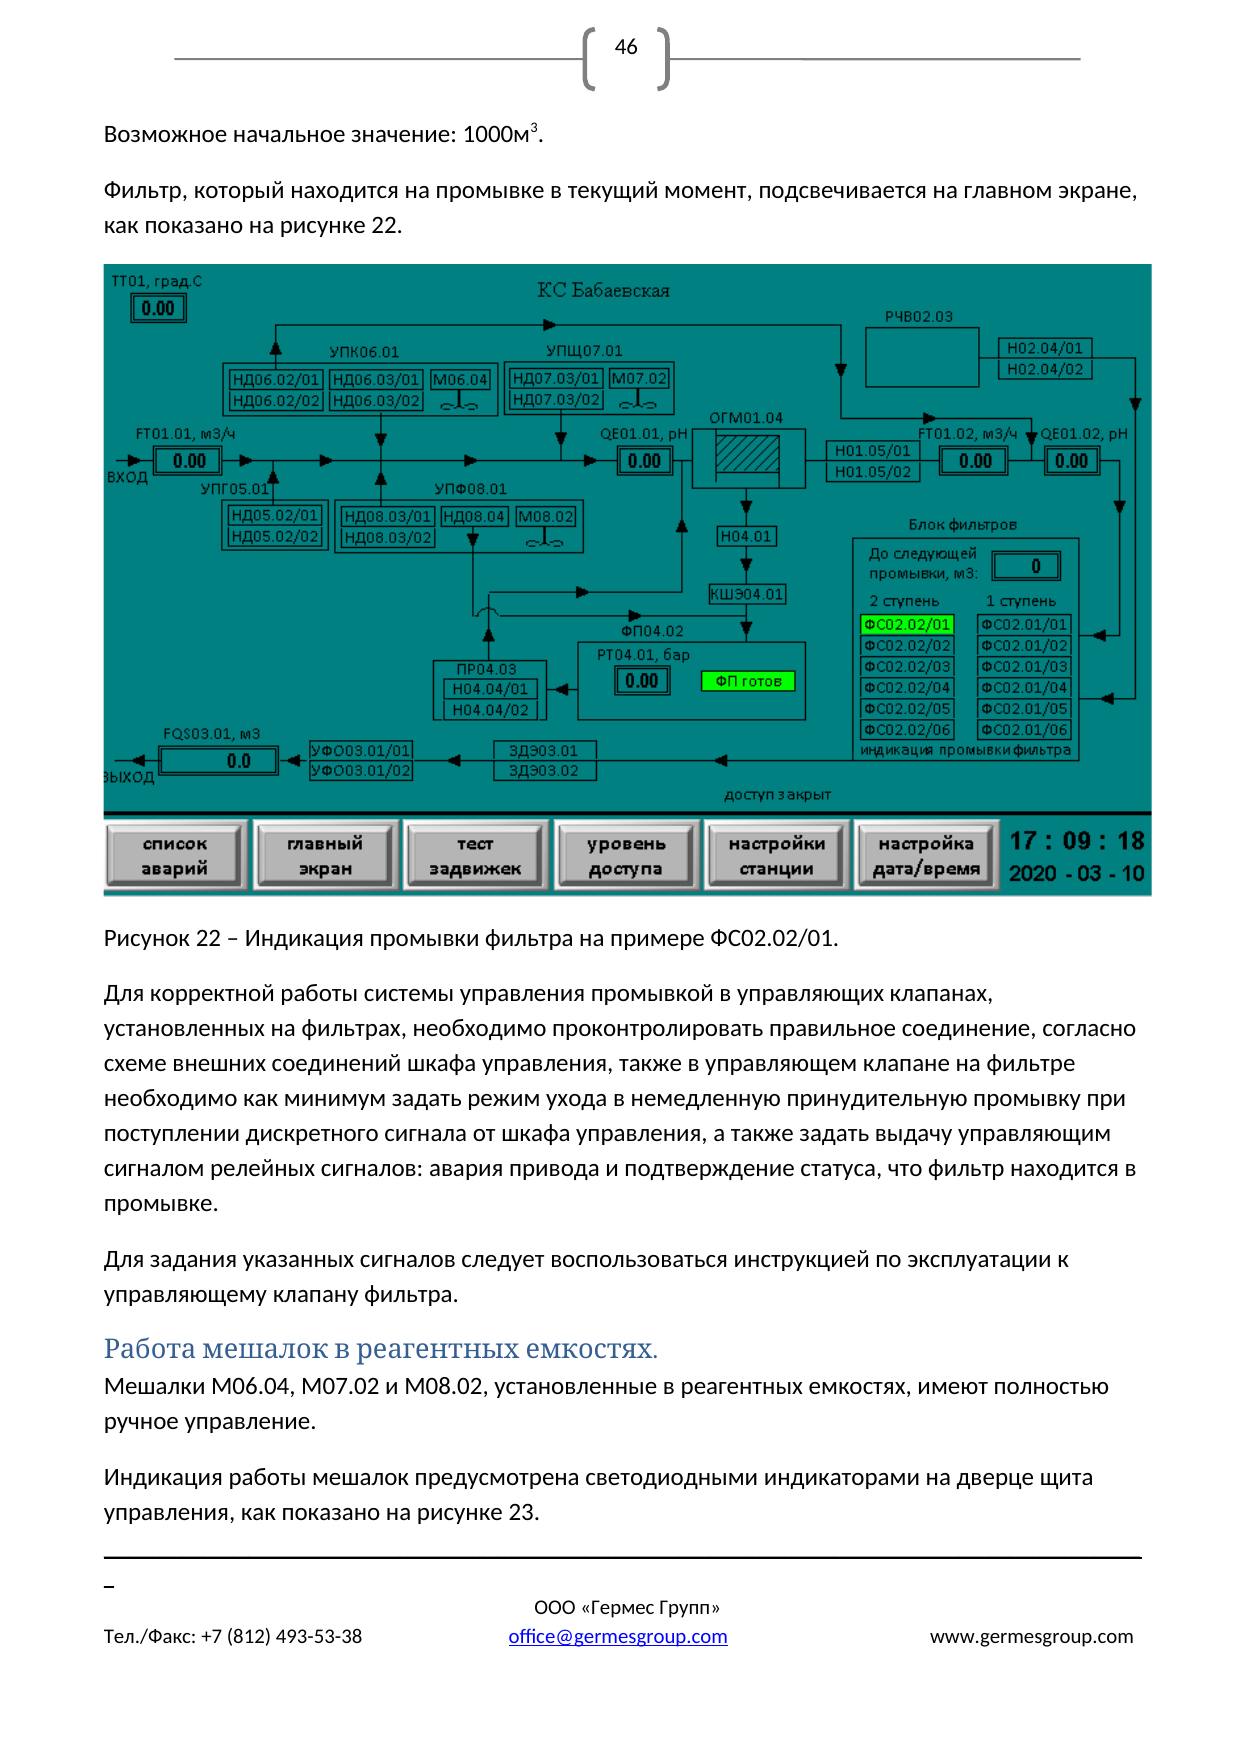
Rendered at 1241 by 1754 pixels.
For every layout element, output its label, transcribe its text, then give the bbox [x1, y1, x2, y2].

text Фильтр, который находится на промывке в текущий момент, подсвечивается на главном экране, как показано на рисунке 22. [103, 174, 1152, 239]
text Рисунок 22 – Индикация промывки фильтра на примере ФС02.02/01. [103, 922, 1152, 952]
text Для задания указанных сигналов следует воспользоваться инструкцией по эксплуатации к управляющему клапану фильтра. [103, 1243, 1152, 1309]
text Для корректной работы системы управления промывкой в управляющих клапанах, установленных на фильтрах, необходимо проконтролировать правильное соединение, согласно схеме внешних соединений шкафа управления, также в управляющем клапане на фильтре необходимо как минимум задать режим ухода в немедленную принудительную промывку при поступлении дискретного сигнала от шкафа управления, а также задать выдачу управляющим сигналом релейных сигналов: авария привода и подтверждение статуса, что фильтр находится в промывке. [103, 977, 1152, 1218]
text Возможное начальное значение: 1000м3. [103, 118, 1152, 149]
text Индикация работы мешалок предусмотрена светодиодными индикаторами на дверце щита управления, как показано на рисунке 23. [103, 1461, 1152, 1526]
text Мешалки М06.04, М07.02 и М08.02, установленные в реагентных емкостях, имеют полностью ручное управление. [103, 1370, 1152, 1435]
picture [103, 264, 1152, 897]
subtitle Работа мешалок в реагентных емкостях. [103, 1334, 1152, 1365]
